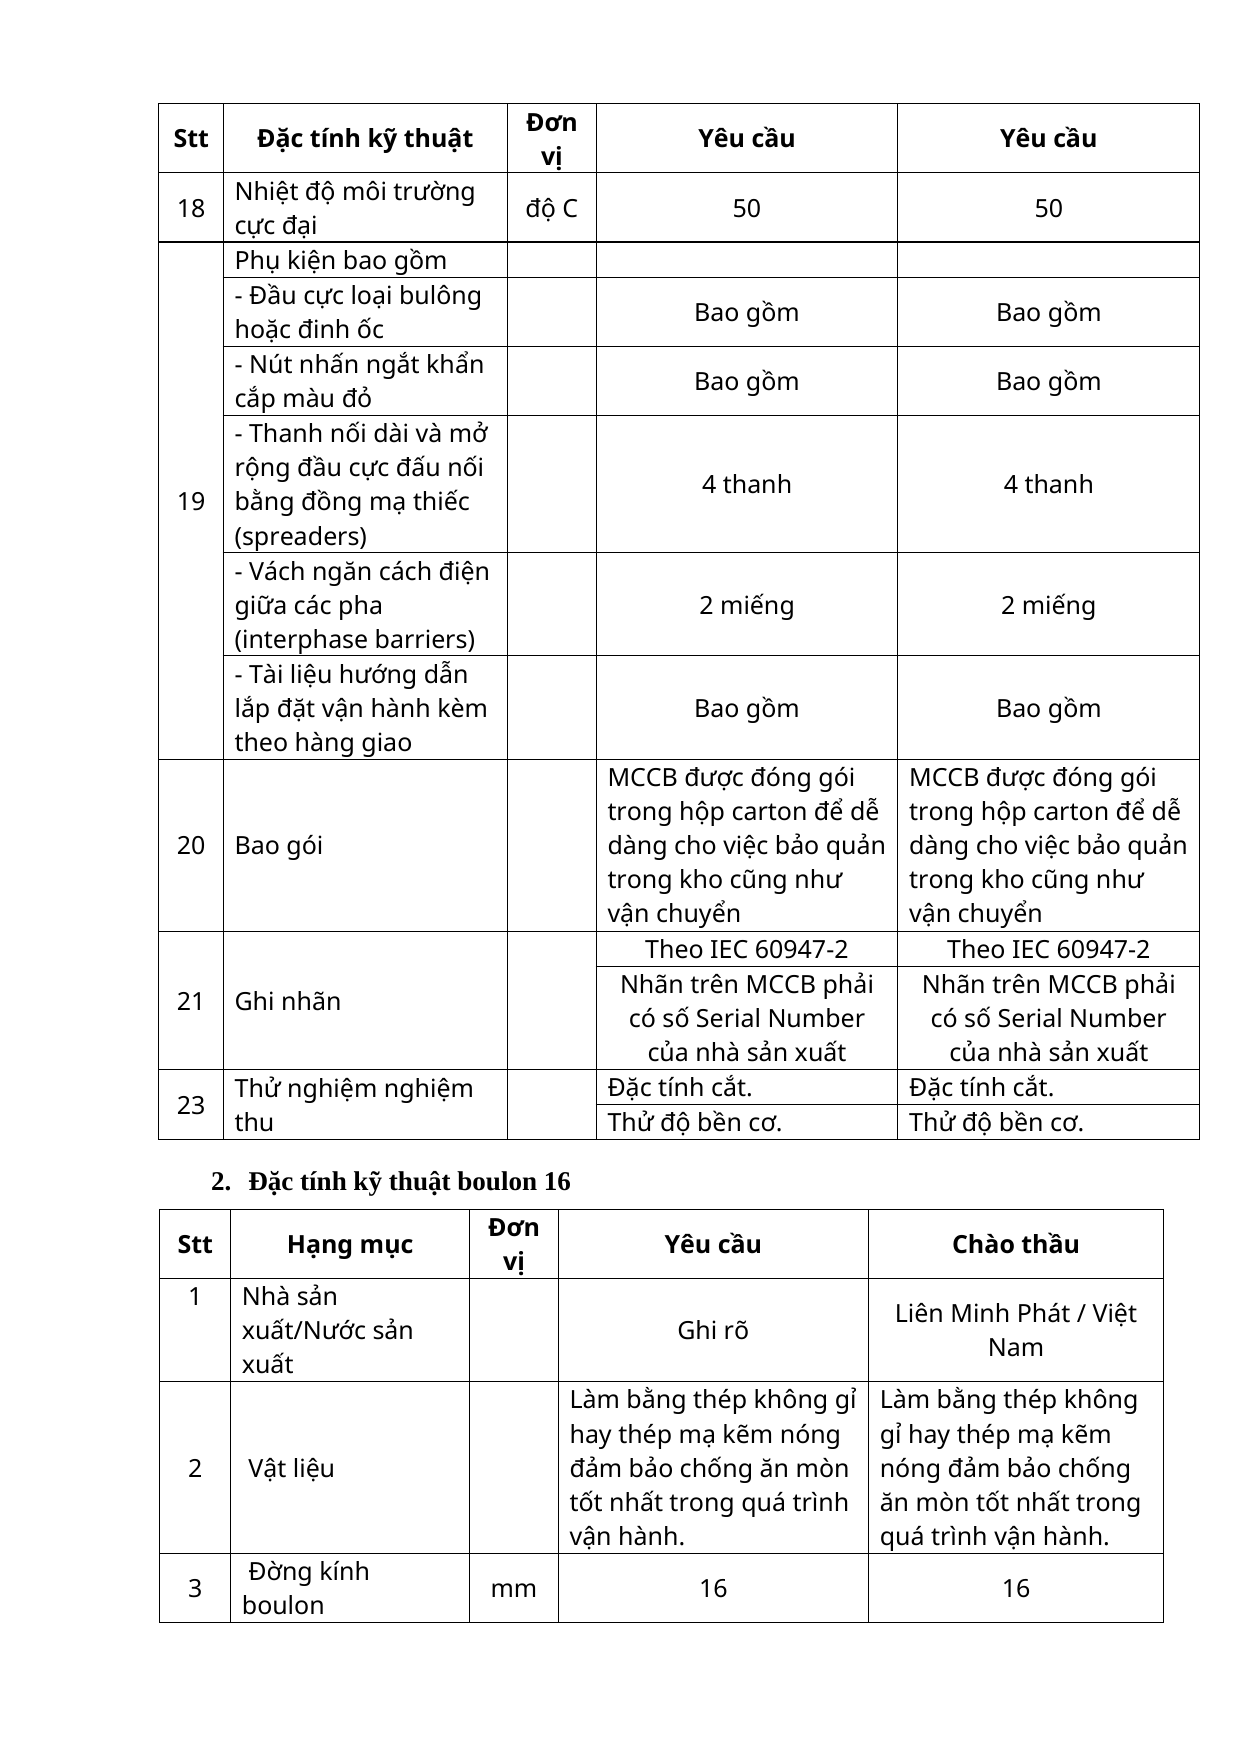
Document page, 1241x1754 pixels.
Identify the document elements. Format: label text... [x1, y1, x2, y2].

table_header Yêu cầu [597, 104, 897, 172]
table_cell Bao gồm [597, 347, 897, 415]
table_cell 16 [559, 1554, 868, 1622]
table_cell Ghi rõ [559, 1279, 868, 1381]
table_cell 20 [159, 760, 223, 931]
table_cell Theo IEC 60947-2 [898, 932, 1199, 966]
table_cell Làm bằng thép không gỉ hay thép mạ kẽm nóng đảm bảo chống ăn mòn tốt nhất trong quá trình vận hành. [559, 1382, 868, 1552]
table_cell độ C [508, 173, 596, 241]
table_cell 23 [159, 1070, 223, 1139]
table_header Stt [159, 104, 223, 172]
table_cell Bao gồm [898, 656, 1199, 759]
table_header Yêu cầu [898, 104, 1199, 172]
table_cell [508, 553, 596, 655]
table_cell [508, 347, 596, 415]
table_header Đặc tính kỹ thuật [224, 104, 507, 172]
table_cell 19 [159, 243, 223, 759]
table_cell Vật liệu [231, 1382, 469, 1552]
table_cell [597, 243, 897, 277]
table_cell Liên Minh Phát / Việt Nam [869, 1279, 1163, 1381]
table_cell [508, 243, 596, 277]
table_cell 4 thanh [898, 416, 1199, 552]
table_cell Bao gồm [898, 278, 1199, 346]
table_header Đơn vị [508, 104, 596, 172]
table_cell [508, 656, 596, 759]
table_cell - Tài liệu hướng dẫn lắp đặt vận hành kèm theo hàng giao [224, 656, 507, 759]
table_cell MCCB được đóng gói trong hộp carton để dễ dàng cho việc bảo quản trong kho cũng như vận chuyển [597, 760, 897, 931]
table_cell Thử độ bền cơ. [597, 1105, 897, 1139]
table_cell Nhà sản xuất/Nước sản xuất [231, 1279, 469, 1381]
table_cell Đờng kính boulon [231, 1554, 469, 1622]
table_cell Theo IEC 60947-2 [597, 932, 897, 966]
table_cell Đặc tính cắt. [597, 1070, 897, 1104]
table_header Stt [160, 1210, 230, 1278]
table_cell 21 [159, 932, 223, 1069]
table_cell mm [470, 1554, 558, 1622]
table_cell Bao gồm [898, 347, 1199, 415]
table_cell 1 [160, 1279, 230, 1381]
table_cell [898, 243, 1199, 277]
table_cell [508, 278, 596, 346]
subtitle Đặc tính kỹ thuật boulon 16 [211, 1165, 1109, 1196]
table_cell 16 [869, 1554, 1163, 1622]
table_cell Nhãn trên MCCB phải có số Serial Number của nhà sản xuất [898, 967, 1199, 1069]
table_header Chào thầu [869, 1210, 1163, 1278]
table_cell [470, 1382, 558, 1552]
table_cell - Đầu cực loại bulông hoặc đinh ốc [224, 278, 507, 346]
table_cell 4 thanh [597, 416, 897, 552]
table_cell MCCB được đóng gói trong hộp carton để dễ dàng cho việc bảo quản trong kho cũng như vận chuyển [898, 760, 1199, 931]
table_cell 50 [597, 173, 897, 241]
table_cell Bao gói [224, 760, 507, 931]
table_cell 2 miếng [597, 553, 897, 655]
table_cell [508, 416, 596, 552]
table_cell [508, 932, 596, 1069]
table_cell Làm bằng thép không gỉ hay thép mạ kẽm nóng đảm bảo chống ăn mòn tốt nhất trong quá trình vận hành. [869, 1382, 1163, 1552]
table_header Yêu cầu [559, 1210, 868, 1278]
table_cell 50 [898, 173, 1199, 241]
table_cell - Vách ngăn cách điện giữa các pha (interphase barriers) [224, 553, 507, 655]
table_header Hạng mục [231, 1210, 469, 1278]
table_cell - Nút nhấn ngắt khẩn cắp màu đỏ [224, 347, 507, 415]
table_cell Đặc tính cắt. [898, 1070, 1199, 1104]
table_cell [508, 1070, 596, 1139]
table_cell Nhãn trên MCCB phải có số Serial Number của nhà sản xuất [597, 967, 897, 1069]
table_cell Thử độ bền cơ. [898, 1105, 1199, 1139]
table_cell - Thanh nối dài và mở rộng đầu cực đấu nối bằng đồng mạ thiếc (spreaders) [224, 416, 507, 552]
table_cell 2 [160, 1382, 230, 1552]
table_cell 2 miếng [898, 553, 1199, 655]
table_cell Nhiệt độ môi trường cực đại [224, 173, 507, 241]
table_cell [508, 760, 596, 931]
table_cell 3 [160, 1554, 230, 1622]
table_cell Thử nghiệm nghiệm thu [224, 1070, 507, 1139]
table_cell Bao gồm [597, 278, 897, 346]
table_header Đơn vị [470, 1210, 558, 1278]
table_cell Bao gồm [597, 656, 897, 759]
table_cell Phụ kiện bao gồm [224, 243, 507, 277]
table_cell [470, 1279, 558, 1381]
table_cell Ghi nhãn [224, 932, 507, 1069]
table_cell 18 [159, 173, 223, 241]
